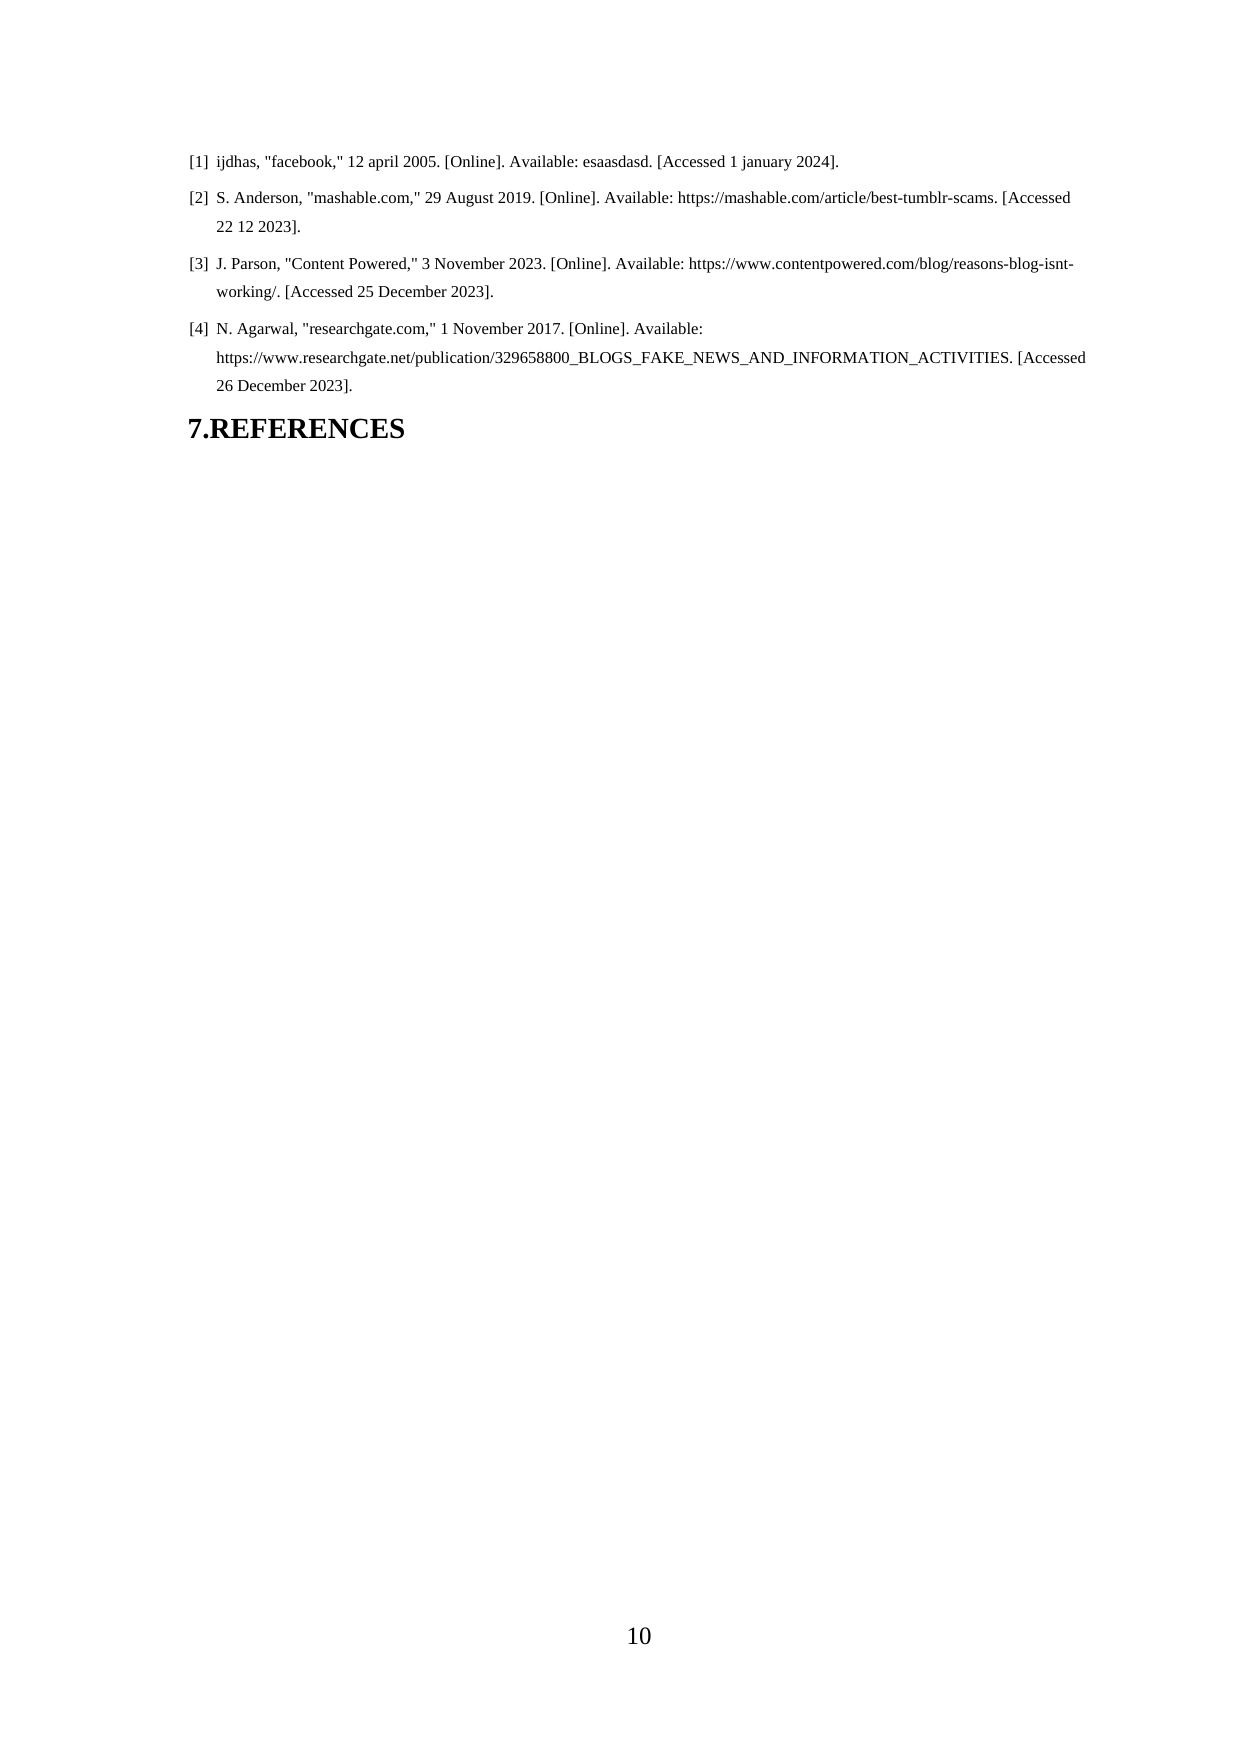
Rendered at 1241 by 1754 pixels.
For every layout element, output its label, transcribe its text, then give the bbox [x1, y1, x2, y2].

table_header [1] [188, 150, 215, 187]
table_cell [2] [188, 187, 215, 252]
table_cell [4] [188, 317, 215, 411]
table_header ijdhas, "facebook," 12 april 2005. [Online]. Available: esaasdasd. [Accessed 1 january 2024]. [215, 150, 1090, 187]
table_cell [3] [188, 252, 215, 317]
table_cell N. Agarwal, "researchgate.com," 1 November 2017. [Online]. Available: https://www.researchgate.net/publication/329658800_BLOGS_FAKE_NEWS_AND_INFORMATION_ACTIVITIES. [Accessed 26 December 2023]. [215, 317, 1090, 411]
table_cell J. Parson, "Content Powered," 3 November 2023. [Online]. Available: https://www.contentpowered.com/blog/reasons-blog-isnt-working/. [Accessed 25 December 2023]. [215, 252, 1090, 317]
table_cell S. Anderson, "mashable.com," 29 August 2019. [Online]. Available: https://mashable.com/article/best-tumblr-scams. [Accessed 22 12 2023]. [215, 187, 1090, 252]
subtitle 7.REFERENCES [187, 411, 1090, 445]
